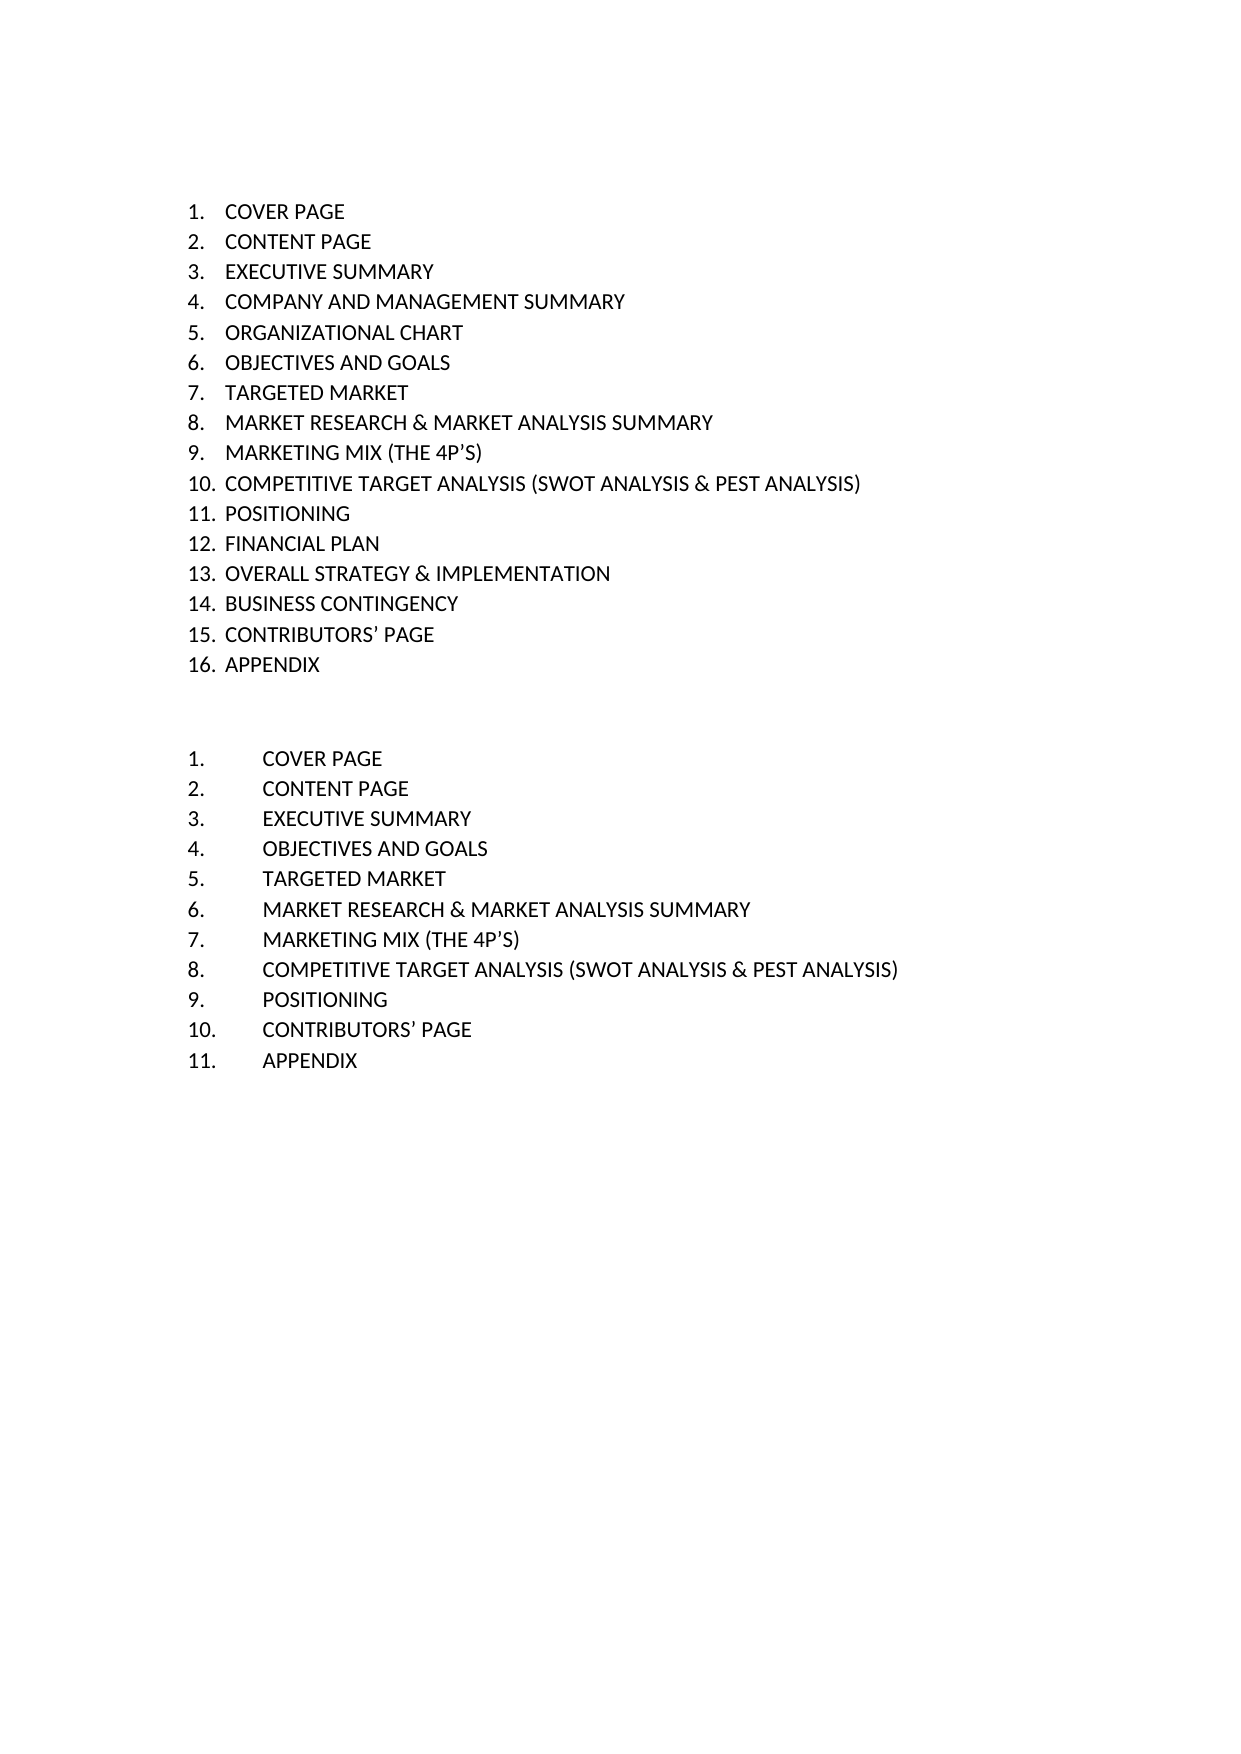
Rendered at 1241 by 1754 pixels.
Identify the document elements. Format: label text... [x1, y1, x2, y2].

list TARGETED MARKET [187, 378, 1090, 406]
list POSITIONING [187, 499, 1090, 527]
list POSITIONING [187, 985, 1090, 1013]
list COMPANY AND MANAGEMENT SUMMARY [187, 287, 1090, 316]
list CONTRIBUTORS’ PAGE [187, 620, 1090, 648]
list MARKET RESEARCH & MARKET ANALYSIS SUMMARY [187, 895, 1090, 923]
list COMPETITIVE TARGET ANALYSIS (SWOT ANALYSIS & PEST ANALYSIS) [187, 469, 1090, 497]
list MARKETING MIX (THE 4P’S) [187, 925, 1090, 953]
list OBJECTIVES AND GOALS [187, 834, 1090, 862]
list COVER PAGE [187, 744, 1090, 772]
list EXECUTIVE SUMMARY [187, 804, 1090, 832]
list APPENDIX [187, 1046, 1090, 1074]
list CONTENT PAGE [187, 774, 1090, 802]
list CONTRIBUTORS’ PAGE [187, 1016, 1090, 1044]
list TARGETED MARKET [187, 864, 1090, 893]
list OVERALL STRATEGY & IMPLEMENTATION [187, 559, 1090, 587]
list CONTENT PAGE [187, 227, 1090, 255]
list COMPETITIVE TARGET ANALYSIS (SWOT ANALYSIS & PEST ANALYSIS) [187, 955, 1090, 983]
list COVER PAGE [187, 197, 1090, 225]
list EXECUTIVE SUMMARY [187, 257, 1090, 285]
list ORGANIZATIONAL CHART [187, 318, 1090, 346]
list APPENDIX [187, 650, 1090, 678]
list BUSINESS CONTINGENCY [187, 589, 1090, 618]
list MARKET RESEARCH & MARKET ANALYSIS SUMMARY [187, 408, 1090, 436]
list FINANCIAL PLAN [187, 529, 1090, 557]
list MARKETING MIX (THE 4P’S) [187, 438, 1090, 467]
list OBJECTIVES AND GOALS [187, 348, 1090, 376]
